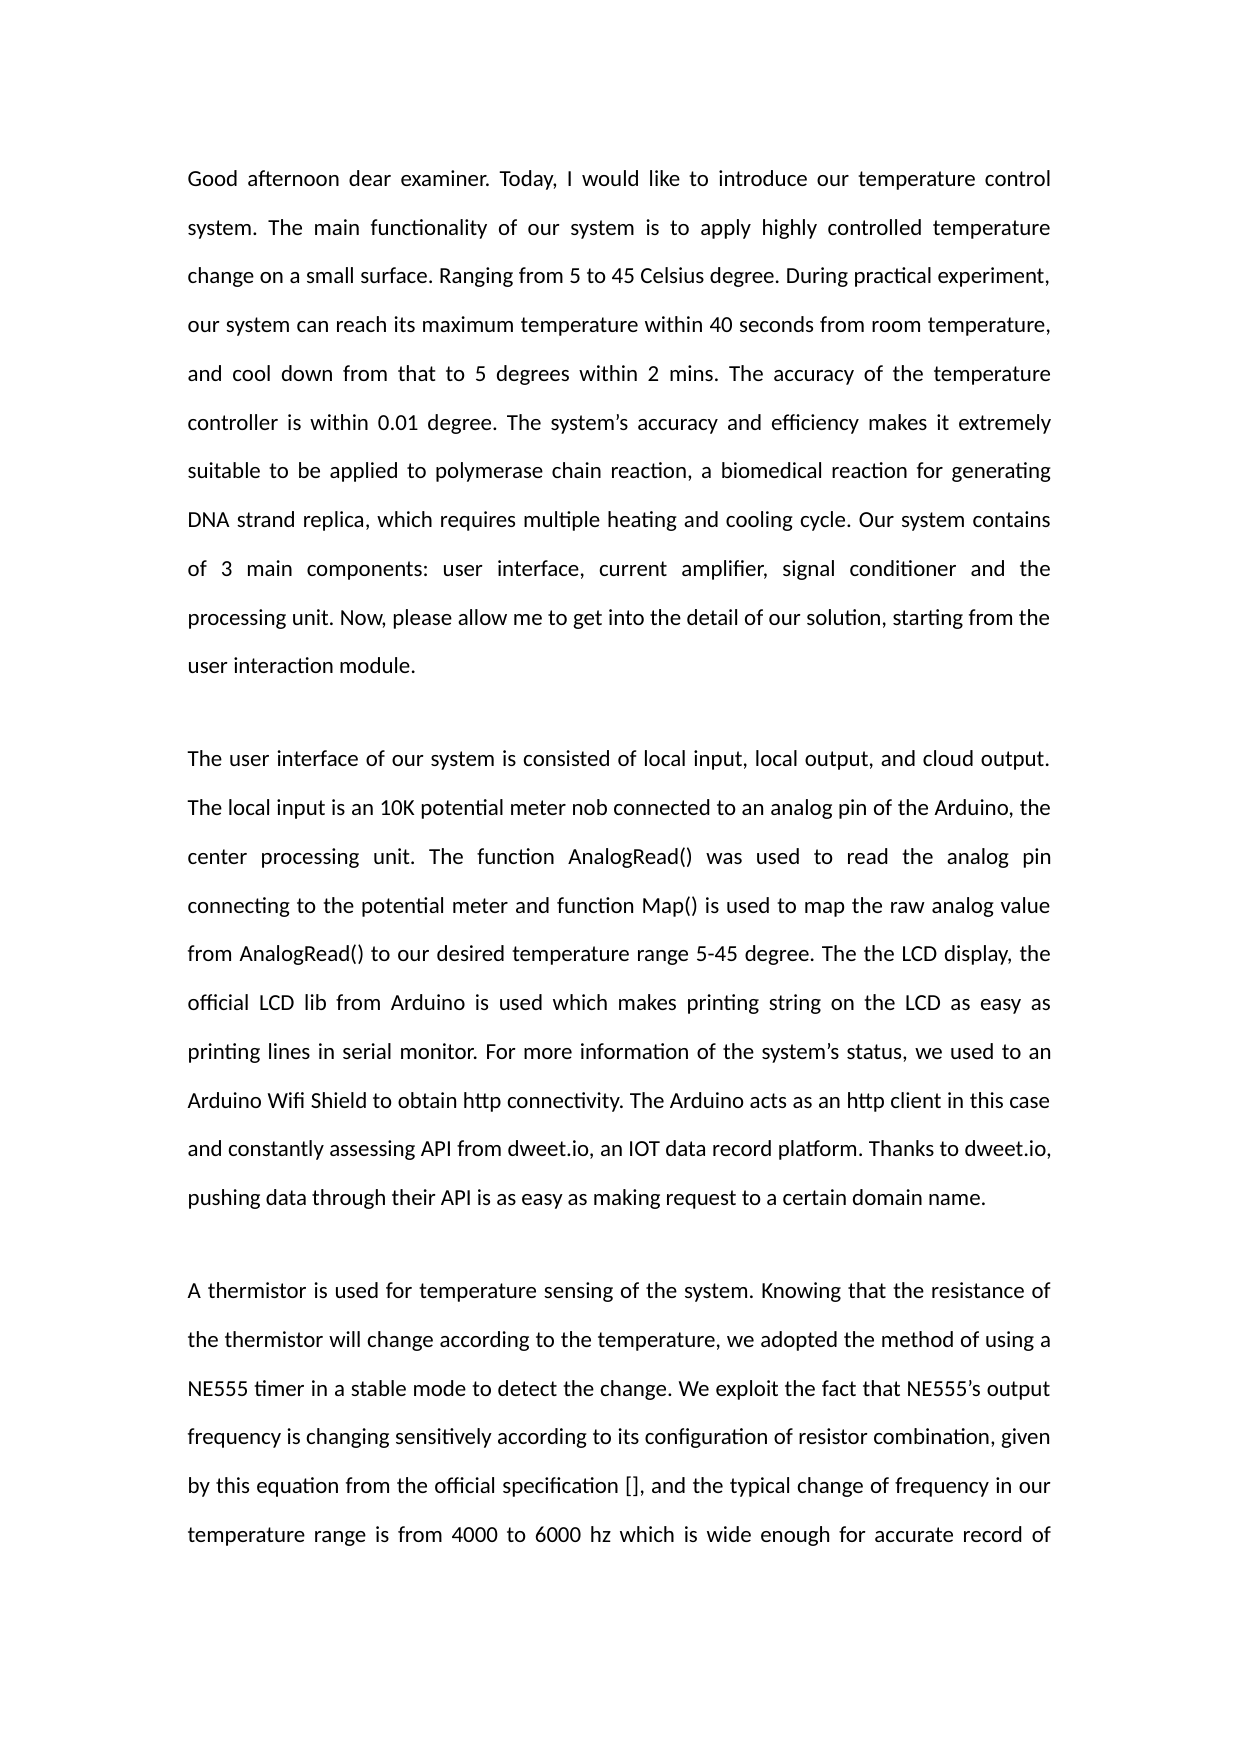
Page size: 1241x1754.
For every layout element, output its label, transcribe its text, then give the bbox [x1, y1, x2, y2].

text The user interface of our system is consisted of local input, local output, and cloud output. The local input is an 10K potential meter nob connected to an analog pin of the Arduino, the center processing unit. The function AnalogRead() was used to read the analog pin connecting to the potential meter and function Map() is used to map the raw analog value from AnalogRead() to our desired temperature range 5-45 degree. The the LCD display, the official LCD lib from Arduino is used which makes printing string on the LCD as easy as printing lines in serial monitor. For more information of the system’s status, we used to an Arduino Wifi Shield to obtain http connectivity. The Arduino acts as an http client in this case and constantly assessing API from dweet.io, an IOT data record platform. Thanks to dweet.io, pushing data through their API is as easy as making request to a certain domain name. [187, 742, 1053, 1214]
text Good afternoon dear examiner. Today, I would like to introduce our temperature control system. The main functionality of our system is to apply highly controlled temperature change on a small surface. Ranging from 5 to 45 Celsius degree. During practical experiment, our system can reach its maximum temperature within 40 seconds from room temperature, and cool down from that to 5 degrees within 2 mins. The accuracy of the temperature controller is within 0.01 degree. The system’s accuracy and efficiency makes it extremely suitable to be applied to polymerase chain reaction, a biomedical reaction for generating DNA strand replica, which requires multiple heating and cooling cycle. Our system contains of 3 main components: user interface, current amplifier, signal conditioner and the processing unit. Now, please allow me to get into the detail of our solution, starting from the user interaction module. [187, 162, 1053, 682]
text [187, 1274, 1053, 1550]
